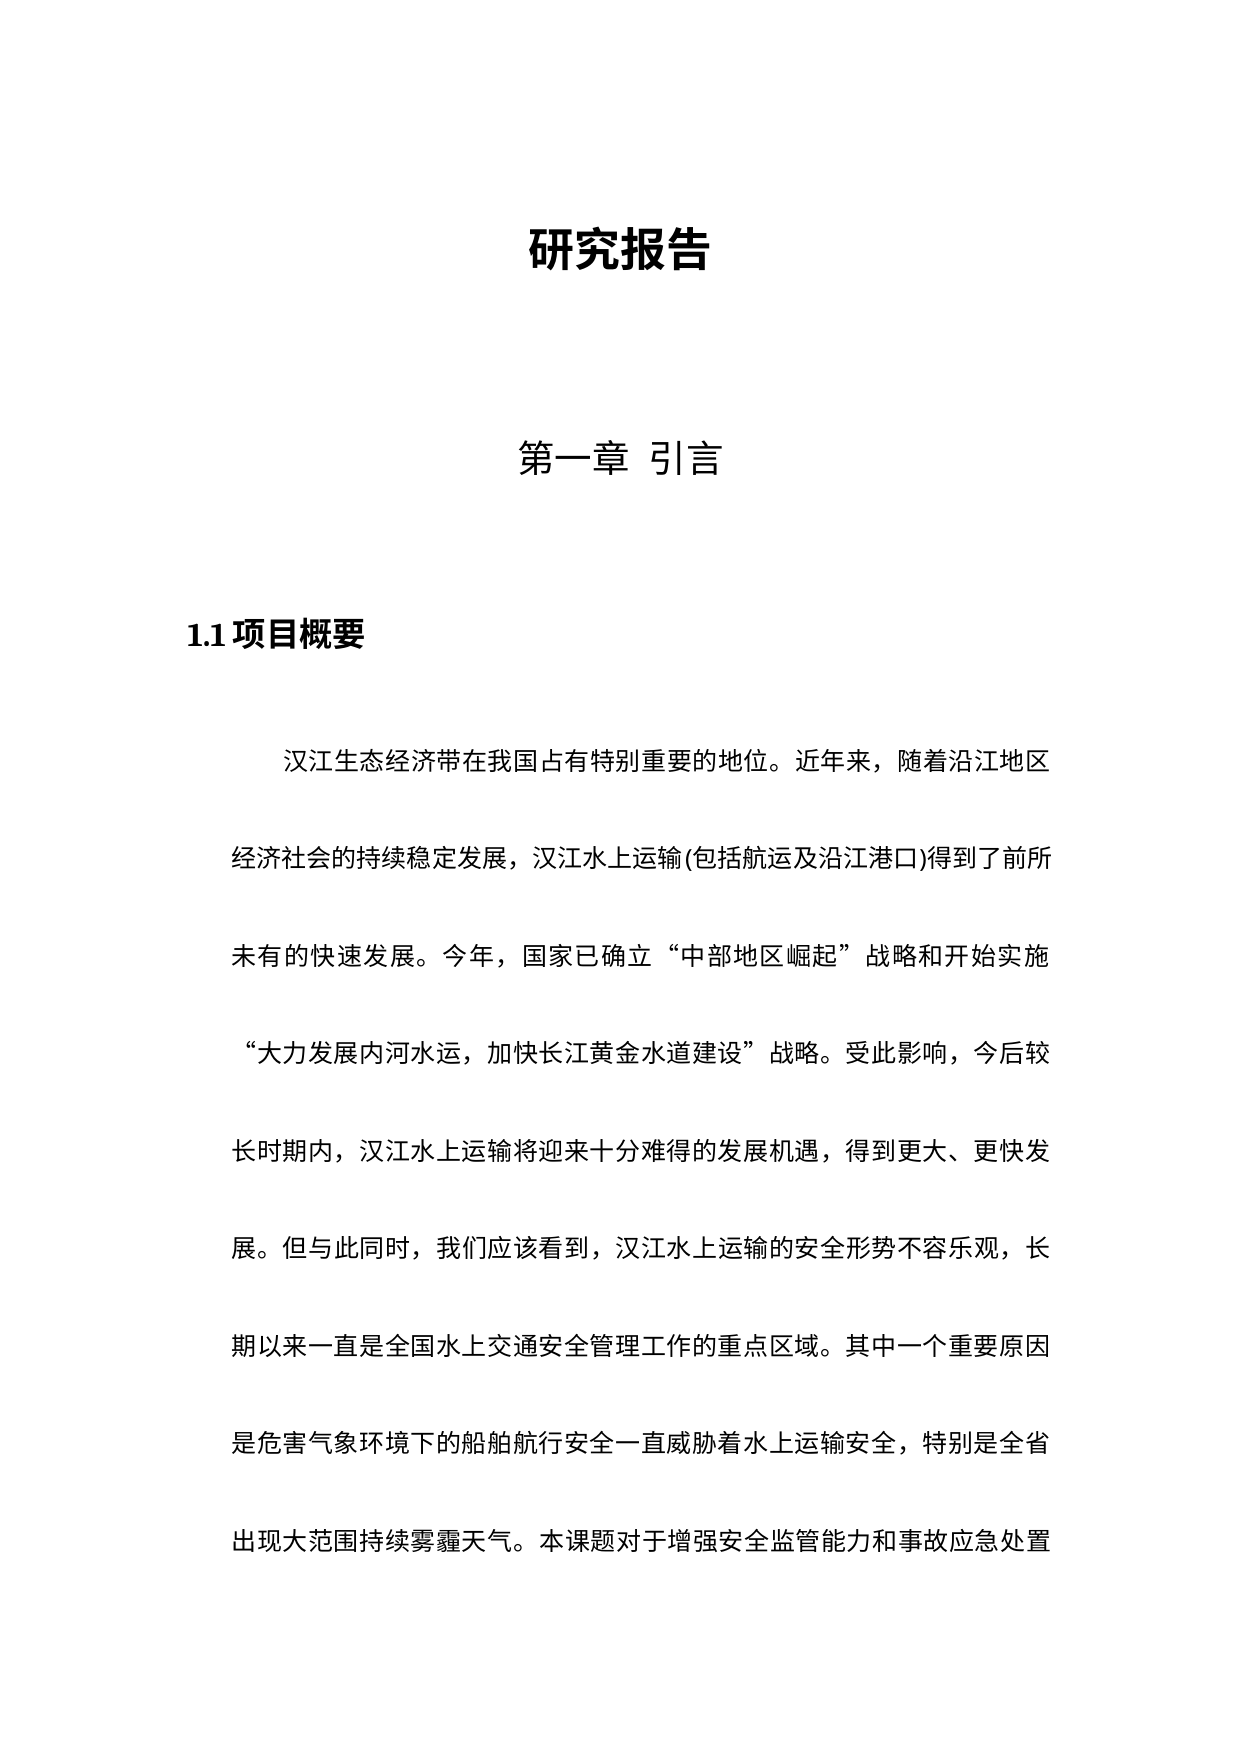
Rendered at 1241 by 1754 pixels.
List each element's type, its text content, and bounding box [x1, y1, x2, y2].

subtitle 1.1项目概要 [187, 600, 1053, 665]
subtitle 研究报告 [187, 197, 1053, 295]
subtitle 引言 [187, 424, 1053, 489]
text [231, 727, 1053, 1572]
